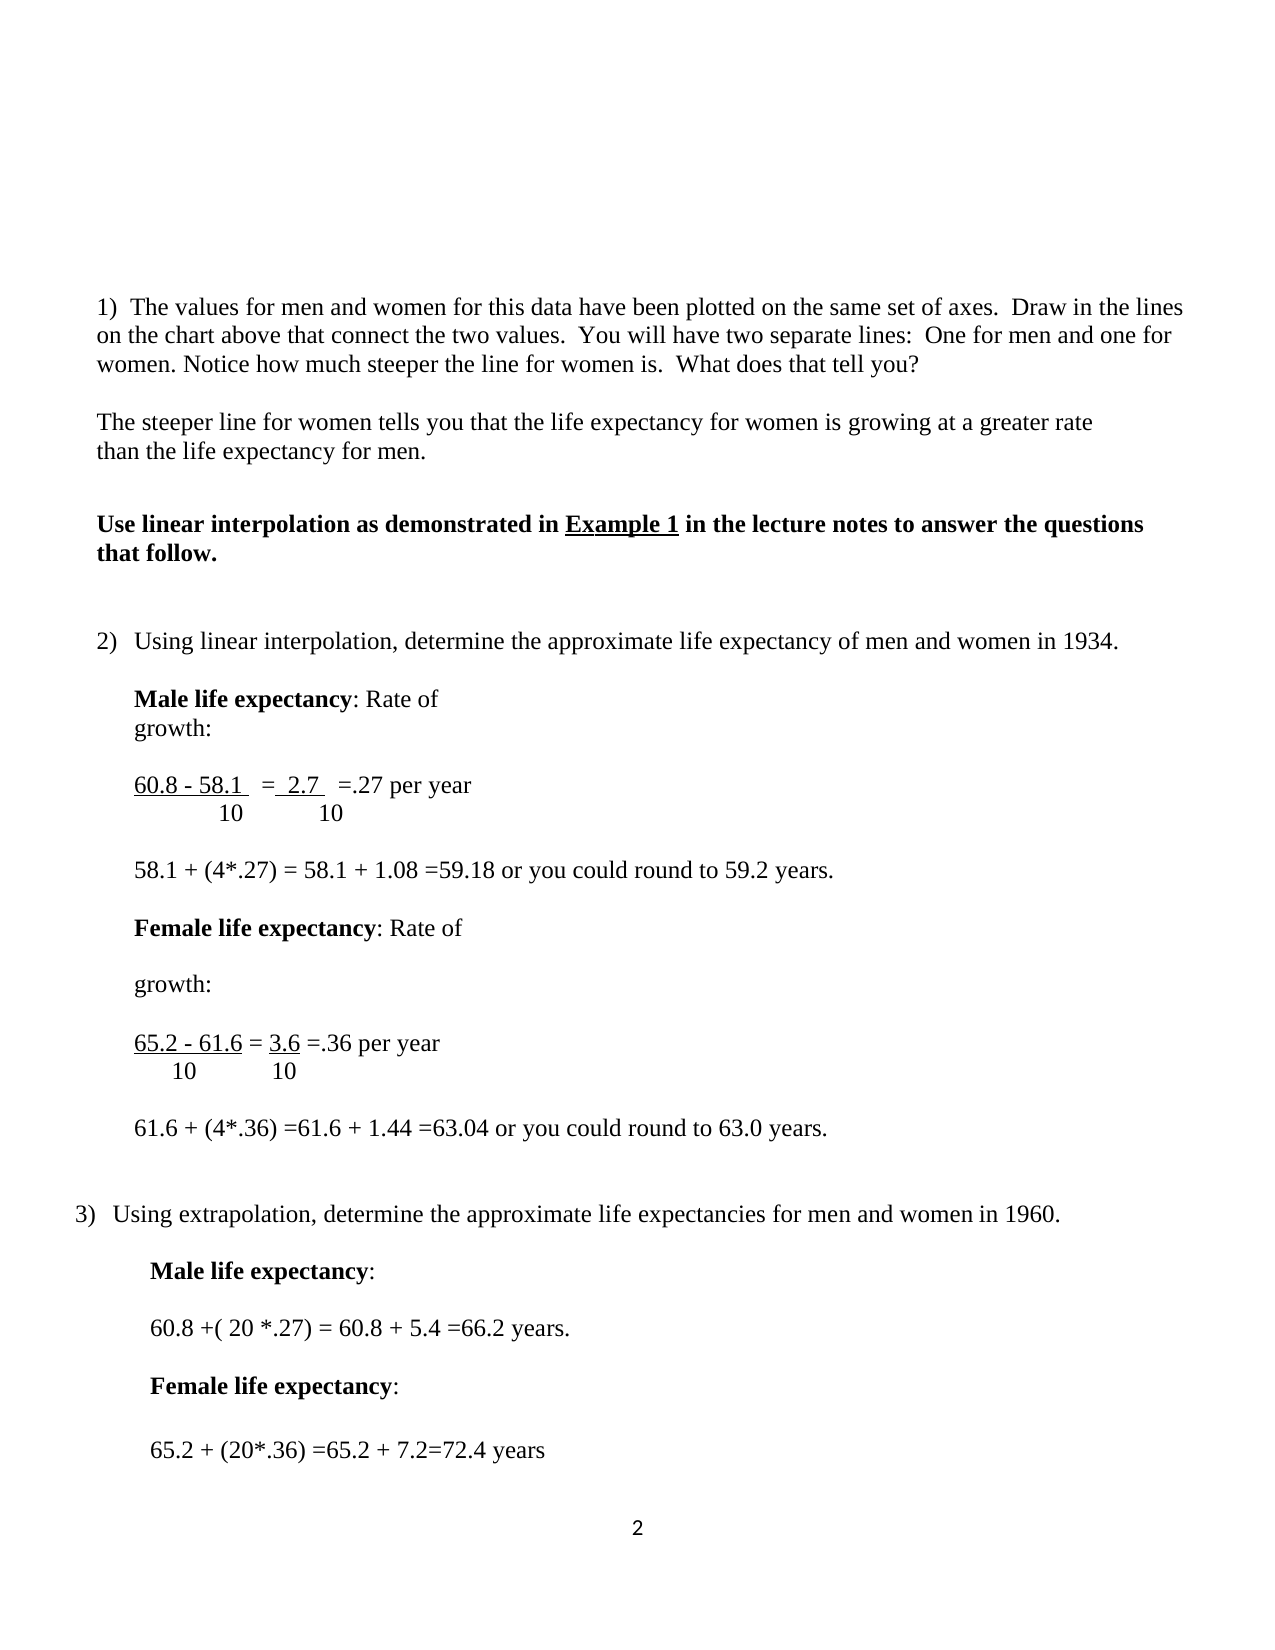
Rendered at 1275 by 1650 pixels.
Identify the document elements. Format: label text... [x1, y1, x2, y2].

text Male life expectancy: Rate of growth: [134, 685, 442, 742]
text 3) Using extrapolation, determine the approximate life expectancies for men and women in 1960. [75, 1199, 1202, 1228]
text Use linear interpolation as demonstrated in Example 1 in the lecture notes to answer the questions that follow. [96, 509, 1149, 567]
list Using linear interpolation, determine the approximate life expectancy of men and women in 1934. [96, 626, 1202, 655]
text 65.2 - 61.6 = 3.6 =.36 per year [134, 1028, 1202, 1056]
text Female life expectancy: [150, 1371, 1202, 1399]
text Female life expectancy: Rate of growth: [134, 913, 466, 998]
text 10 10 [171, 1056, 1202, 1085]
text 61.6 + (4*.36) =61.6 + 1.44 =63.04 or you could round to 63.0 years. [134, 1113, 1202, 1142]
text Male life expectancy: [150, 1256, 1202, 1285]
text 65.2 + (20*.36) =65.2 + 7.2=72.4 years [150, 1435, 1202, 1464]
text 1) The values for men and women for this data have been plotted on the same set of axes. Draw in the lines on the chart above that connect the two values. You will have two separate lines: One for men and one for women. Notice how much steeper the line for women is. What does that tell you? [96, 292, 1202, 378]
text 60.8 - 58.1 = 2.7 =.27 per year [134, 770, 1202, 798]
text 58.1 + (4*.27) = 58.1 + 1.08 =59.18 or you could round to 59.2 years. [134, 856, 1202, 884]
text The steeper line for women tells you that the life expectancy for women is growing at a greater rate than the life expectancy for men. [96, 407, 1142, 464]
text 60.8 +( 20 *.27) = 60.8 + 5.4 =66.2 years. [150, 1313, 1202, 1342]
text 10 10 [167, 798, 394, 827]
